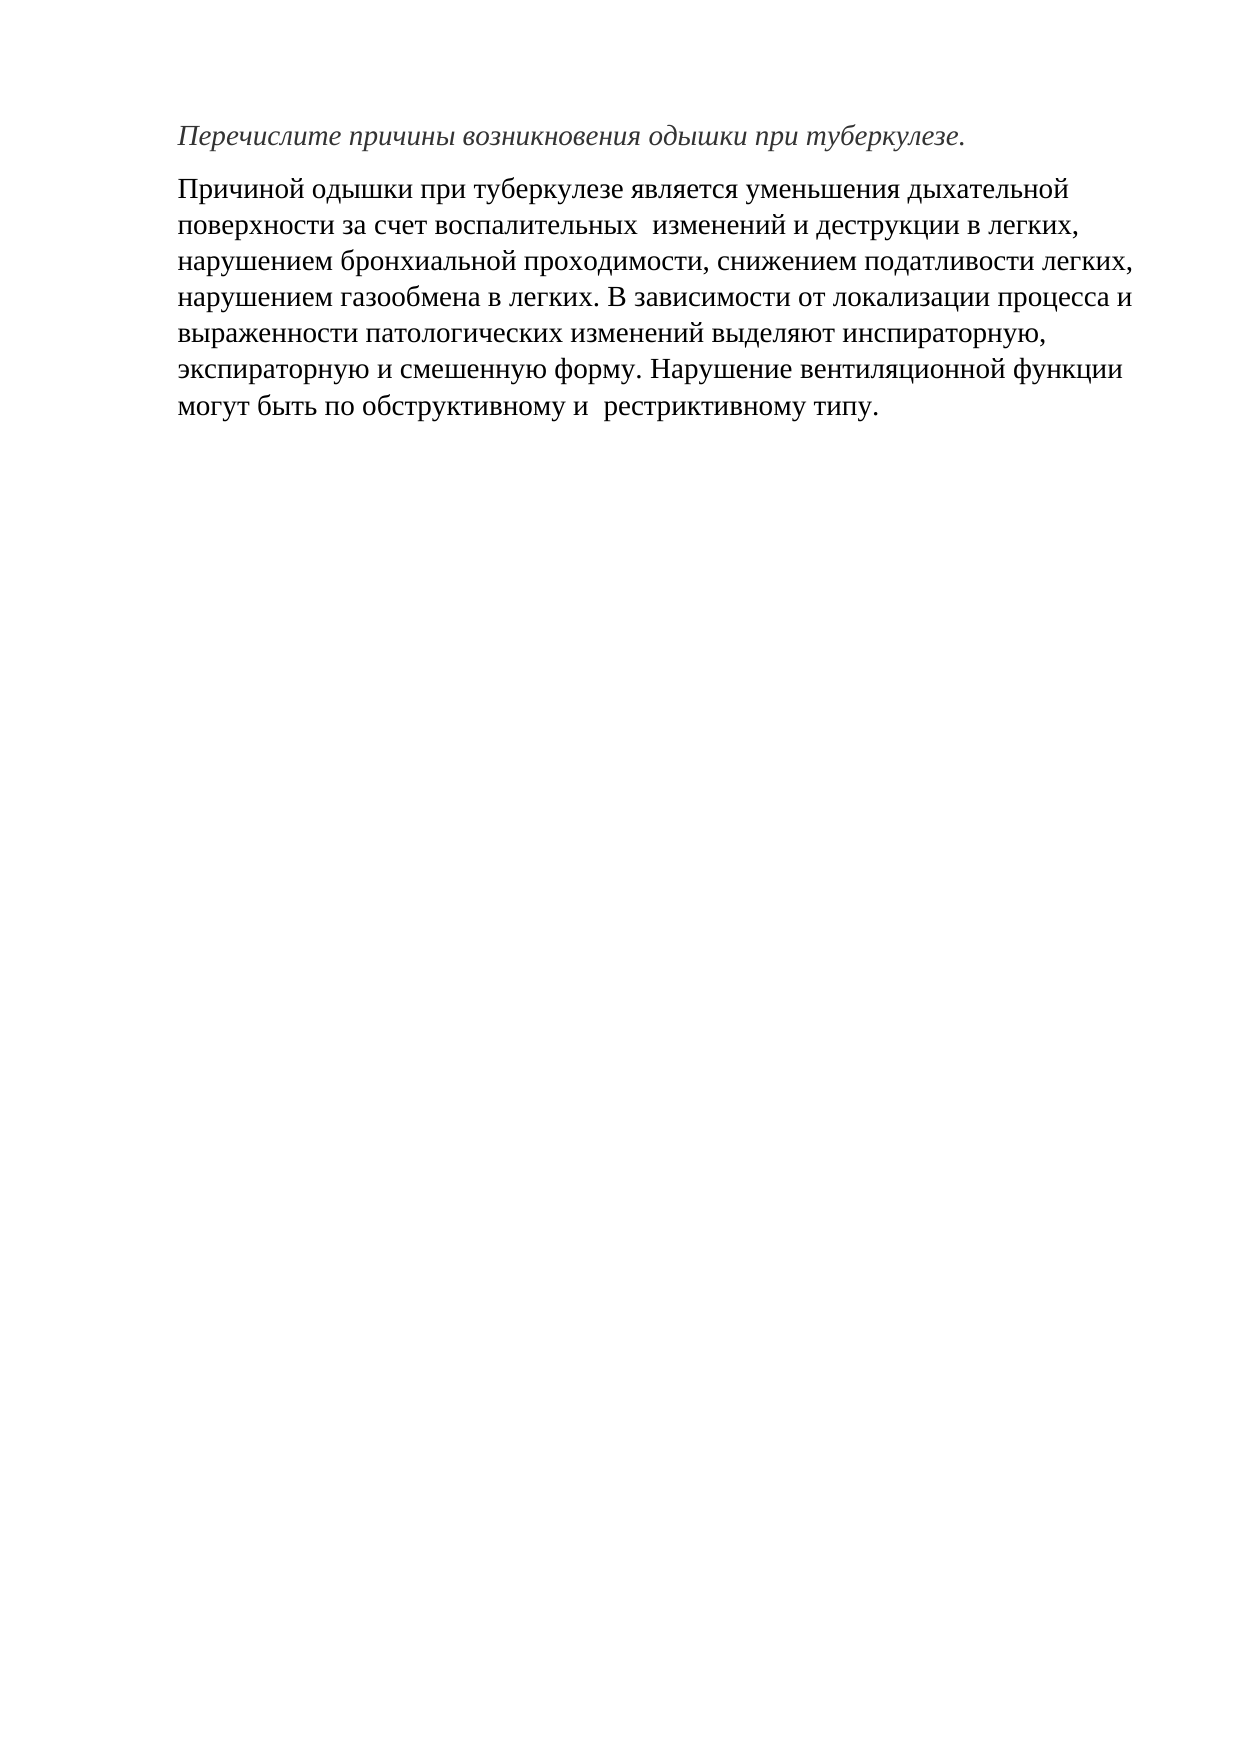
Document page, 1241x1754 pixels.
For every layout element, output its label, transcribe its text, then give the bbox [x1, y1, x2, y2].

text Причиной одышки при туберкулезе является уменьшения дыхательной поверхности за счет воспалительных изменений и деструкции в легких, нарушением бронхиальной проходимости, снижением податливости легких, нарушением газообмена в легких. В зависимости от локализации процесса и выраженности патологических изменений выделяют инспираторную, экспираторную и смешенную форму. Нарушение вентиляционной функции могут быть по обструктивному и рестриктивному типу. [177, 171, 1152, 421]
text Перечислите причины возникновения одышки при туберкулезе. [177, 118, 1152, 152]
